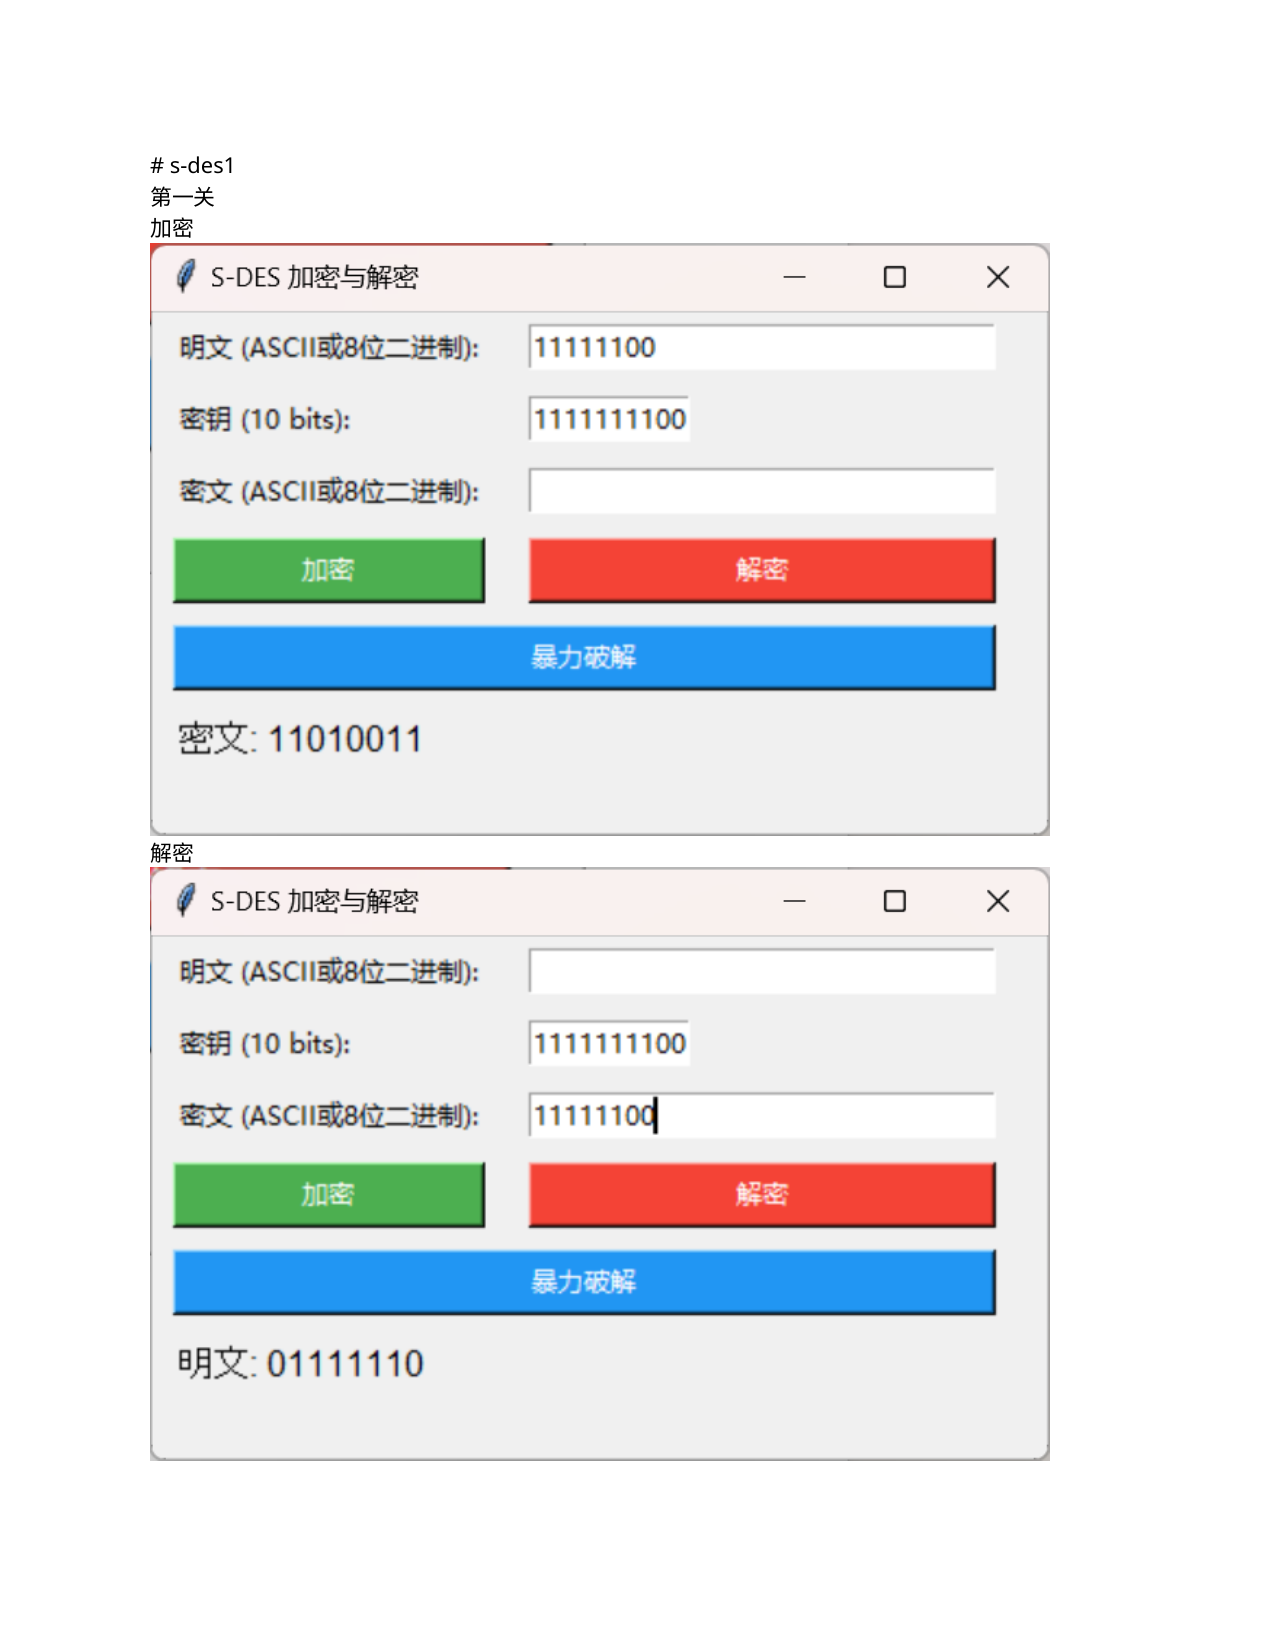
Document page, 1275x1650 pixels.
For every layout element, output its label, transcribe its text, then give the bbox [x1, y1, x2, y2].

picture [150, 867, 1050, 1461]
text 第一关 [150, 180, 1125, 211]
text 解密 [150, 836, 1125, 868]
text 加密 [150, 211, 1125, 243]
text # s-des1 [150, 150, 1125, 180]
picture [150, 243, 1050, 836]
